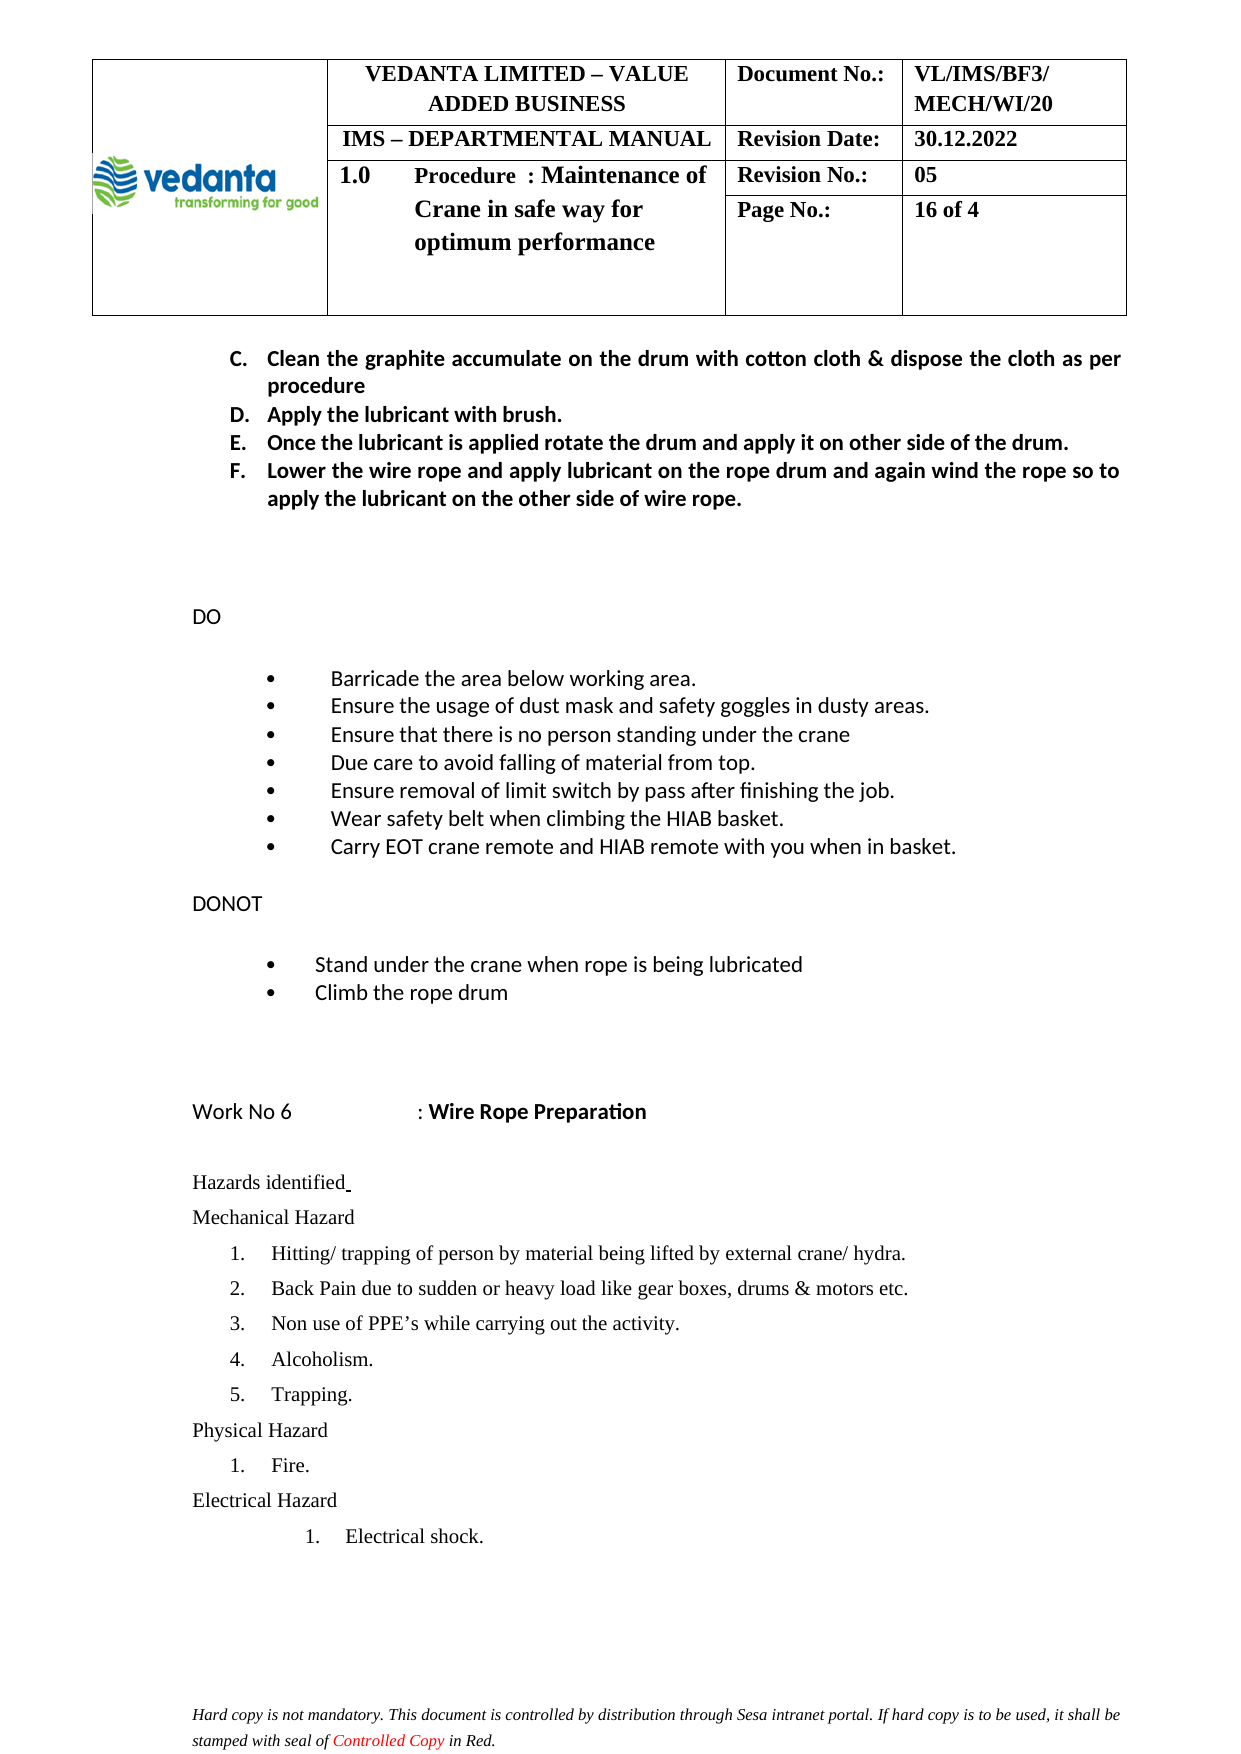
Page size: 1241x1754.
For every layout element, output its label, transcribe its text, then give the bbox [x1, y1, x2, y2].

list Barricade the area below working area. [267, 664, 1122, 692]
list Electrical shock. [304, 1512, 1122, 1548]
text 1. Hitting/ trapping of person by material being lifted by external crane/ hydra. [229, 1229, 1122, 1264]
list Lower the wire rope and apply lubricant on the rope drum and again wind the rope so to apply the lubricant on the other side of wire rope. [229, 456, 1122, 512]
list Ensure that there is no person standing under the crane [267, 720, 1122, 748]
list Clean the graphite accumulate on the drum with cotton cloth & dispose the cloth as per procedure [229, 344, 1122, 400]
list Ensure the usage of dust mask and safety goggles in dusty areas. [267, 692, 1122, 720]
text DONOT [192, 889, 1122, 917]
list Climb the rope drum [267, 978, 1122, 1006]
text Mechanical Hazard [192, 1194, 1122, 1229]
list Carry EOT crane remote and HIAB remote with you when in basket. [267, 832, 1122, 860]
text 1. Fire. [229, 1442, 1122, 1477]
picture [92, 153, 321, 214]
list Wear safety belt when climbing the HIAB basket. [267, 804, 1122, 832]
text 2. Back Pain due to sudden or heavy load like gear boxes, drums & motors etc. [229, 1264, 1122, 1300]
list Once the lubricant is applied rotate the drum and apply it on other side of the drum. [229, 428, 1122, 456]
list Due care to avoid falling of material from top. [267, 748, 1122, 776]
list Ensure removal of limit switch by pass after finishing the job. [267, 776, 1122, 804]
text Physical Hazard [192, 1406, 1122, 1442]
text 3. Non use of PPE’s while carrying out the activity. [229, 1300, 1122, 1335]
text 4. Alcoholism. [229, 1335, 1122, 1371]
text Work No 6 : Wire Rope Preparation [192, 1097, 1122, 1125]
text DO [192, 602, 1122, 630]
text Hazards identified [192, 1158, 1122, 1194]
list Apply the lubricant with brush. [229, 400, 1122, 428]
list Stand under the crane when rope is being lubricated [267, 950, 1122, 978]
text Electrical Hazard [192, 1477, 1122, 1512]
text 5. Trapping. [229, 1371, 1122, 1406]
